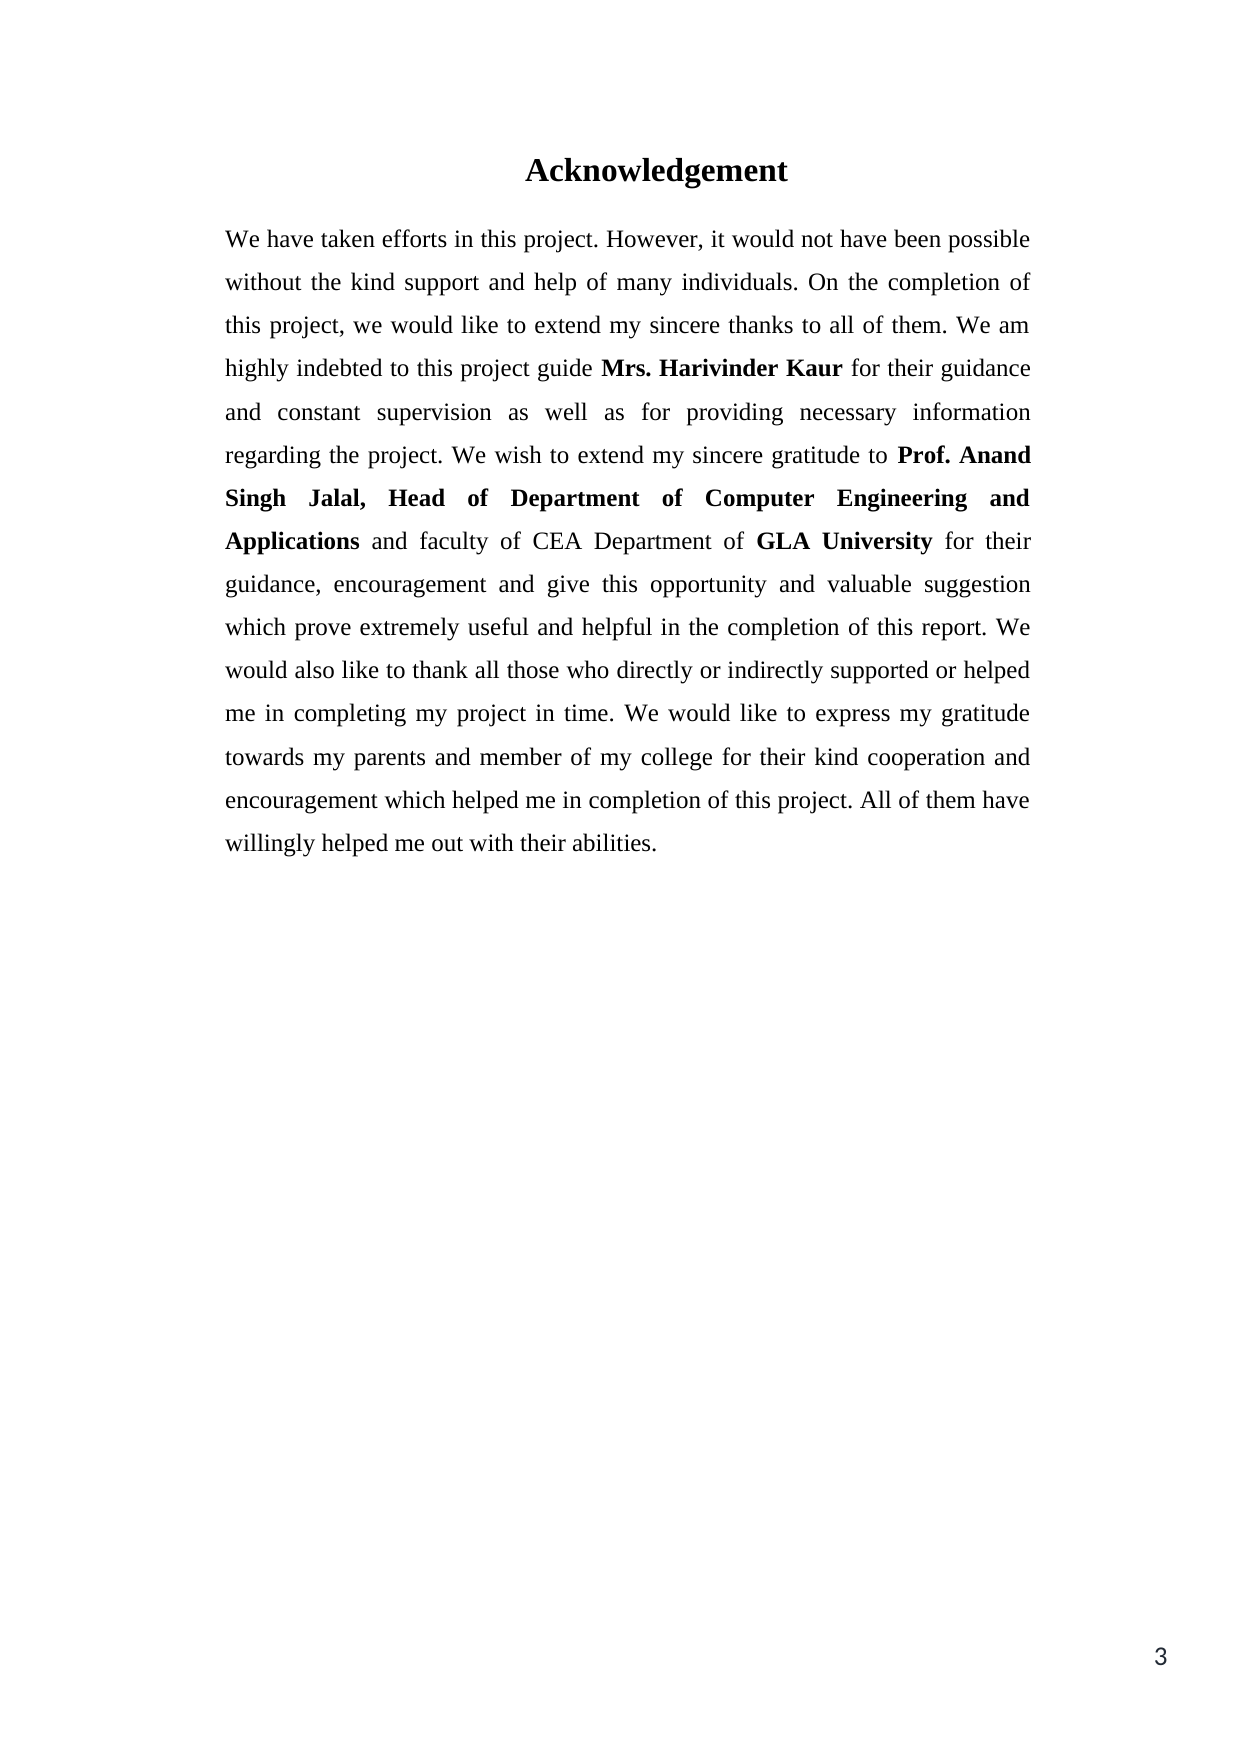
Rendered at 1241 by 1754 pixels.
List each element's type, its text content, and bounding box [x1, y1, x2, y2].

text Acknowledgement [450, 150, 1031, 188]
text We have taken efforts in this project. However, it would not have been possible without the kind support and help of many individuals. On the completion of this project, we would like to extend my sincere thanks to all of them. We am highly indebted to this project guide Mrs. Harivinder Kaur for their guidance and constant supervision as well as for providing necessary information regarding the project. We wish to extend my sincere gratitude to Prof. Anand Singh Jalal, Head of Department of Computer Engineering and Applications and faculty of CEA Department of GLA University for their guidance, encouragement and give this opportunity and valuable suggestion which prove extremely useful and helpful in the completion of this report. We would also like to thank all those who directly or indirectly supported or helped me in completing my project in time. We would like to express my gratitude towards my parents and member of my college for their kind cooperation and encouragement which helped me in completion of this project. All of them have willingly helped me out with their abilities. [225, 224, 1031, 857]
